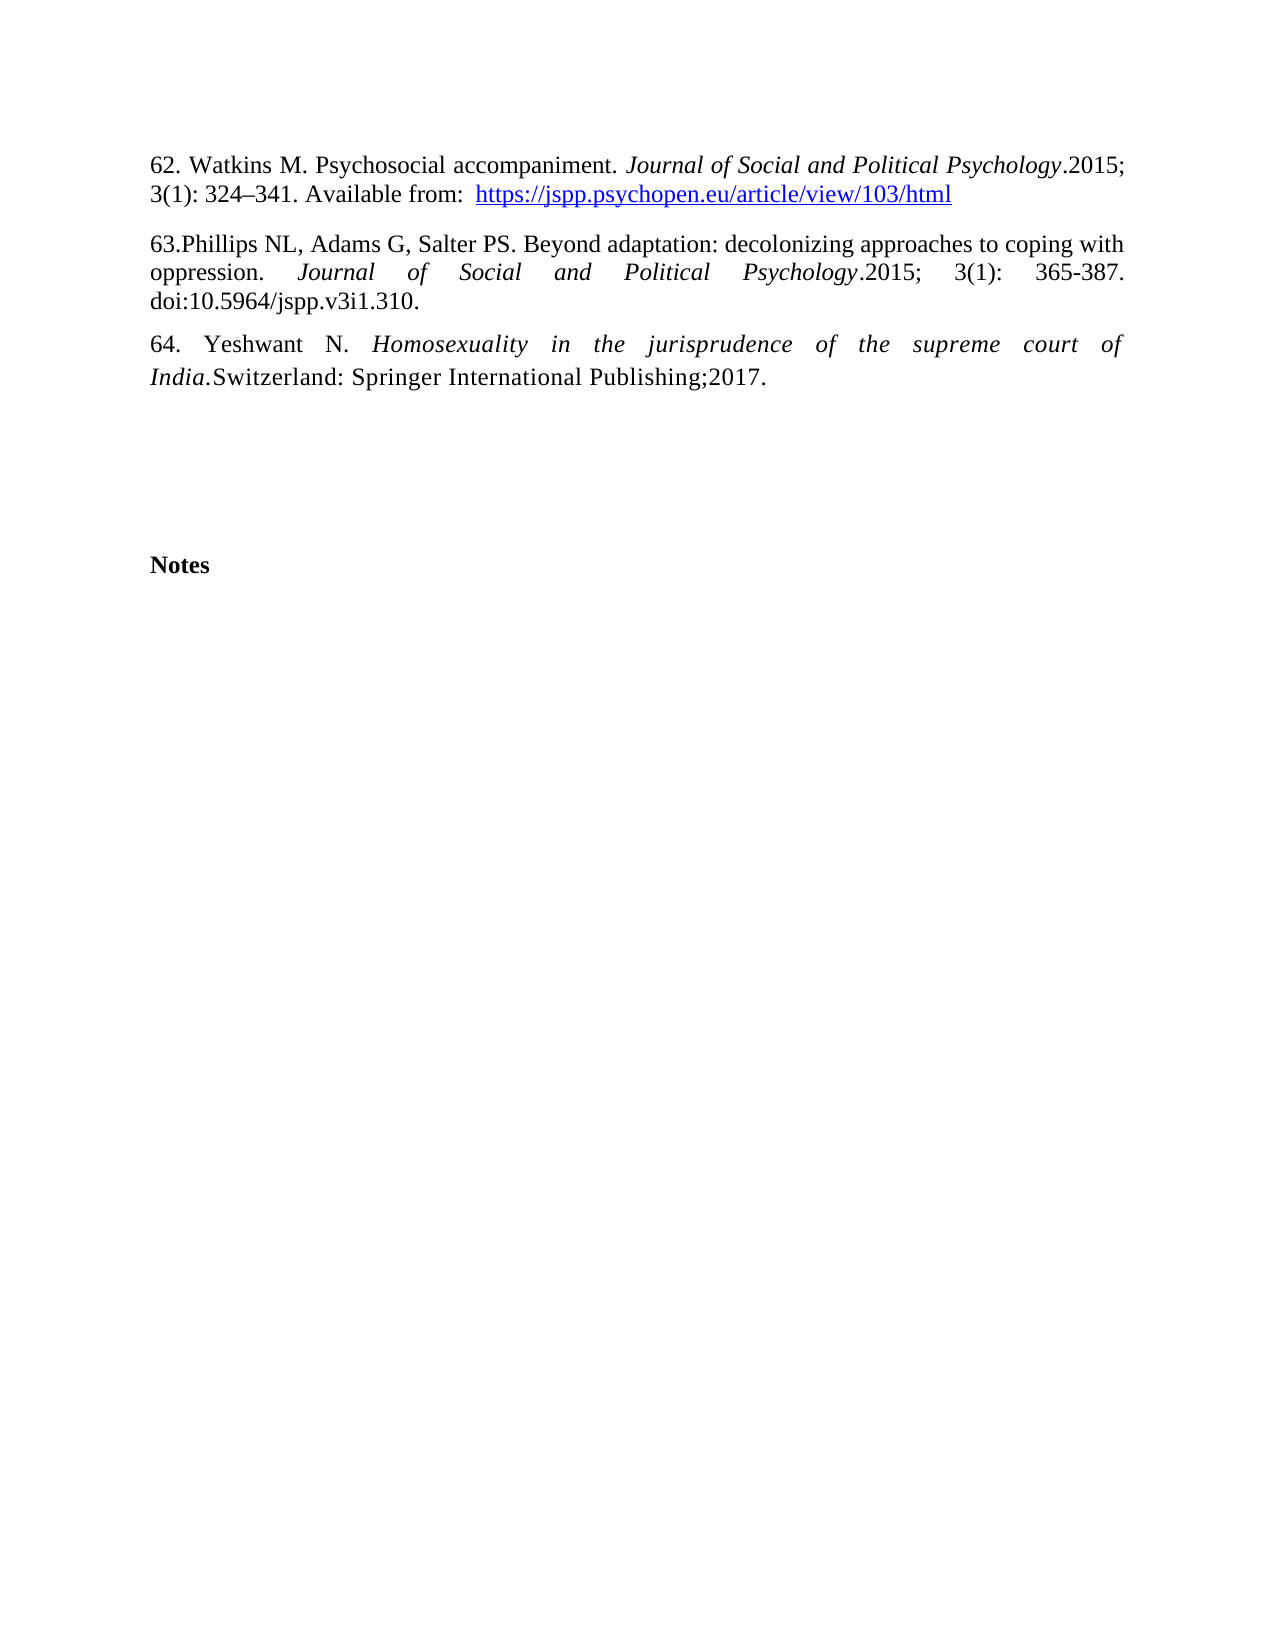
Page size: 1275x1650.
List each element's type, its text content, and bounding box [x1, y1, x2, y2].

text Notes [150, 551, 1125, 579]
text 62. Watkins M. Psychosocial accompaniment. Journal of Social and Political Psychology.2015; 3(1): 324–341. Available from: https://jspp.psychopen.eu/article/view/103/html [150, 150, 1125, 208]
subtitle 64. Yeshwant N. Homosexuality in the jurisprudence of the supreme court of India.Switzerland: Springer International Publishing;2017. [150, 329, 1125, 391]
text 63.Phillips NL, Adams G, Salter PS. Beyond adaptation: decolonizing approaches to coping with oppression. Journal of Social and Political Psychology.2015; 3(1): 365-387. doi:10.5964/jspp.v3i1.310. [150, 229, 1125, 315]
